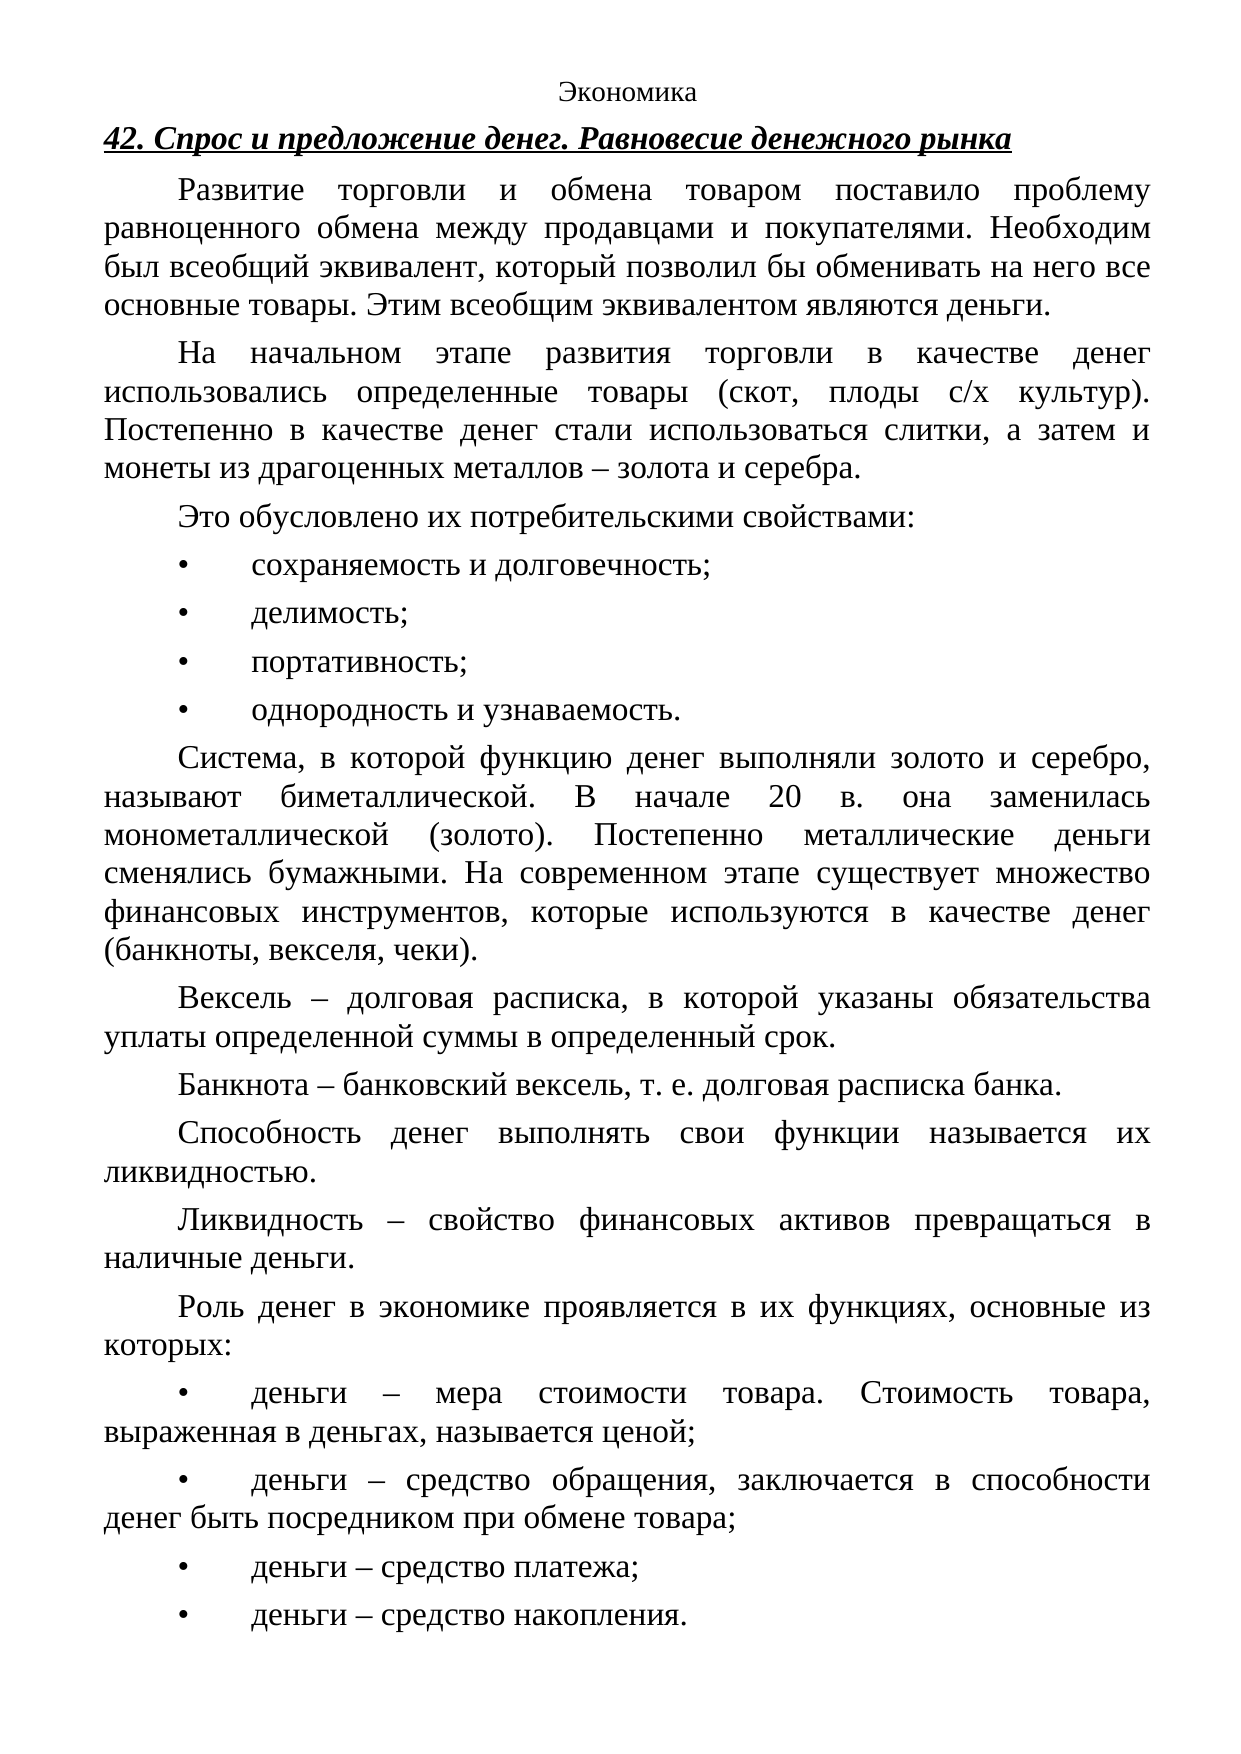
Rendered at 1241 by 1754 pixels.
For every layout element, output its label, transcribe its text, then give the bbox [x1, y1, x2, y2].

text Банкнота – банковский вексель, т. е. долговая расписка банка. [103, 1064, 1152, 1103]
text Вексель – долговая расписка, в которой указаны обязательства уплаты определенной суммы в определенный срок. [103, 978, 1152, 1054]
text Способность денег выполнять свои функции называется их ликвидностью. [103, 1113, 1152, 1189]
text • делимость; [103, 593, 1152, 631]
text Это обусловлено их потребительскими свойствами: [103, 496, 1152, 534]
text • портативность; [103, 641, 1152, 679]
text • однородность и узнаваемость. [103, 689, 1152, 728]
text На начальном этапе развития торговли в качестве денег использовались определенные товары (скот, плоды с/х культур). Постепенно в качестве денег стали использоваться слитки, а затем и монеты из драгоценных металлов – золота и серебра. [103, 333, 1152, 486]
text • деньги – мера стоимости товара. Стоимость товара, выраженная в деньгах, называется ценой; [103, 1373, 1152, 1449]
text Развитие торговли и обмена товаром поставило проблему равноценного обмена между продавцами и покупателями. Необходим был всеобщий эквивалент, который позволил бы обменивать на него все основные товары. Этим всеобщим эквивалентом являются деньги. [103, 169, 1152, 323]
text Система, в которой функцию денег выполняли золото и серебро, называют биметаллической. В начале 20 в. она заменилась монометаллической (золото). Постепенно металлические деньги сменялись бумажными. На современном этапе существует множество финансовых инструментов, которые используются в качестве денег (банкноты, векселя, чеки). [103, 738, 1152, 968]
text Ликвидность – свойство финансовых активов превращаться в наличные деньги. [103, 1199, 1152, 1276]
text Роль денег в экономике проявляется в их функциях, основные из которых: [103, 1286, 1152, 1363]
text 42. Спрос и предложение денег. Равновесие денежного рынка [103, 118, 1152, 156]
text • деньги – средство обращения, заключается в способности денег быть посредником при обмене товара; [103, 1459, 1152, 1536]
text • деньги – средство платежа; [103, 1546, 1152, 1584]
text • деньги – средство накопления. [103, 1594, 1152, 1633]
text • сохраняемость и долговечность; [103, 544, 1152, 583]
